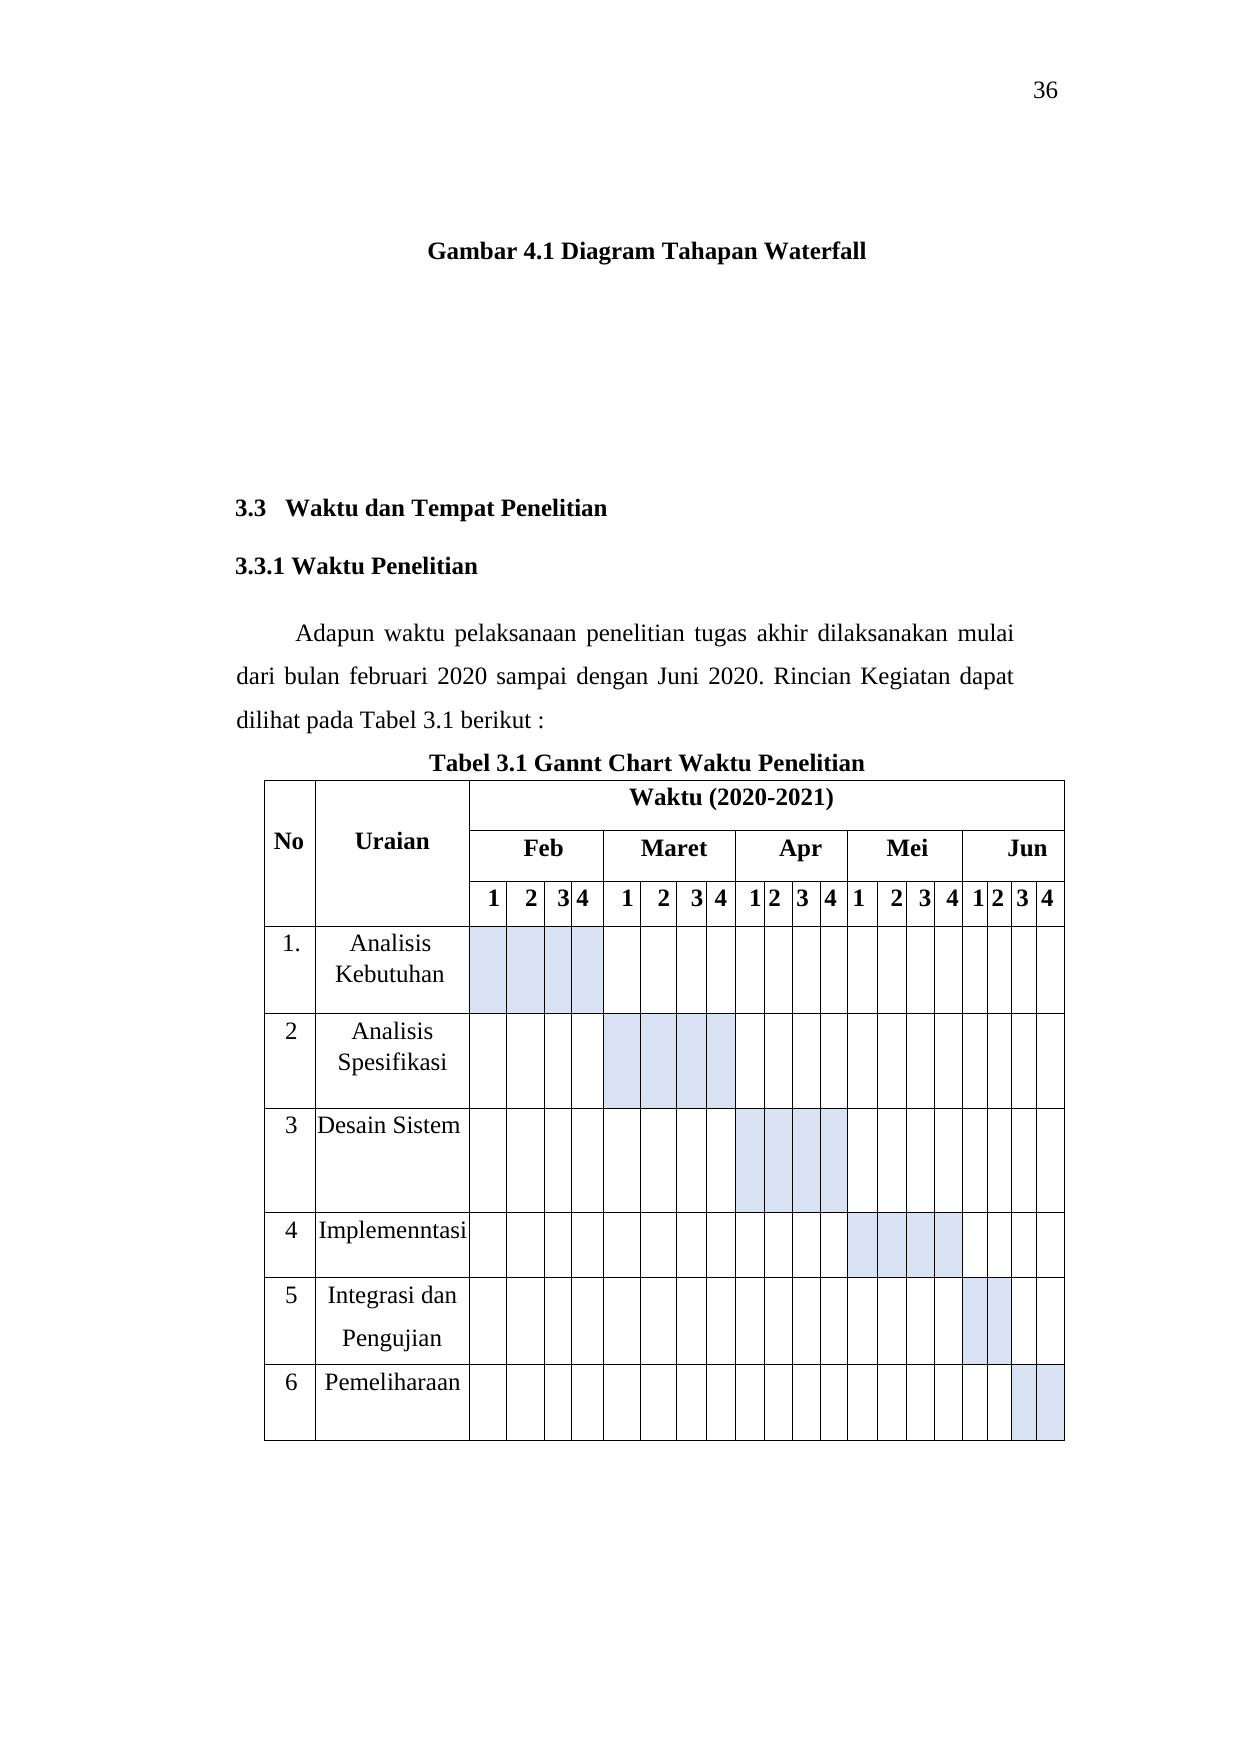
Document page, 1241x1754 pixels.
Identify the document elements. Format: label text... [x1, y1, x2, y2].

table_cell 3 [677, 882, 706, 926]
table_cell [604, 1365, 640, 1440]
table_cell 4 [572, 882, 603, 926]
table_cell 6 [265, 1365, 315, 1440]
table_cell [677, 1109, 706, 1212]
table_cell [641, 1213, 676, 1277]
table_cell [907, 1278, 934, 1364]
table_cell [878, 927, 906, 1013]
table_cell Jun [963, 831, 1064, 881]
table_cell [470, 831, 507, 881]
table_cell [765, 1213, 792, 1277]
table_cell [470, 1109, 506, 1212]
table_cell [988, 1014, 1011, 1108]
table_cell [878, 1109, 906, 1212]
table_cell [604, 1213, 640, 1277]
table_cell [821, 1278, 847, 1364]
table_cell [1012, 1213, 1036, 1277]
table_cell [470, 927, 506, 1013]
table_cell 4 [935, 882, 962, 926]
table_cell 2 [988, 882, 1011, 926]
table_cell 2 [265, 1014, 315, 1108]
table_cell Feb [507, 831, 603, 881]
table_cell [988, 1365, 1011, 1440]
table_cell [935, 1109, 962, 1212]
table_cell [707, 1365, 735, 1440]
table_cell [821, 1213, 847, 1277]
table_cell [707, 1109, 735, 1212]
table_cell Maret [604, 831, 735, 881]
table_cell [907, 1109, 934, 1212]
table_cell [793, 927, 820, 1013]
table_cell [1037, 1213, 1064, 1277]
table_cell [641, 1109, 676, 1212]
table_cell 1 [736, 882, 764, 926]
table_cell [848, 927, 877, 1013]
table_header No [265, 781, 315, 926]
table_cell Pemeliharaan [316, 1365, 469, 1440]
table_header Uraian [316, 781, 469, 926]
table_cell [707, 1278, 735, 1364]
table_cell [907, 1213, 934, 1277]
table_cell 3 [545, 882, 571, 926]
table_cell [907, 927, 934, 1013]
table_cell [935, 927, 962, 1013]
table_cell [935, 1365, 962, 1440]
table_cell [736, 1213, 764, 1277]
table_cell Desain Sistem [316, 1109, 469, 1212]
table_cell [470, 1278, 506, 1364]
table_cell [935, 1213, 962, 1277]
table_cell [470, 1365, 506, 1440]
table_cell [736, 1278, 764, 1364]
table_cell [545, 927, 571, 1013]
subtitle 3.3 Waktu dan Tempat Penelitian [235, 493, 1063, 522]
table_cell [641, 927, 676, 1013]
table_cell [545, 1278, 571, 1364]
table_cell [1037, 1109, 1064, 1212]
table_cell [988, 1278, 1011, 1364]
table_cell [677, 1278, 706, 1364]
table_cell 1. [265, 927, 315, 1013]
table_cell [572, 1278, 603, 1364]
table_cell [963, 1213, 987, 1277]
table_cell [1012, 1109, 1036, 1212]
table_cell 4 [265, 1213, 315, 1277]
table_cell 1 [963, 882, 987, 926]
table_cell [641, 1014, 676, 1108]
table_cell [963, 927, 987, 1013]
table_cell [793, 1109, 820, 1212]
table_cell [1012, 1278, 1036, 1364]
table_cell [736, 1109, 764, 1212]
table_cell [765, 1109, 792, 1212]
table_cell [470, 1213, 506, 1277]
table_cell 3 [907, 882, 934, 926]
table_cell 1 [470, 882, 506, 926]
table_cell [935, 1278, 962, 1364]
table_cell 4 [1037, 882, 1064, 926]
table_cell [507, 1109, 544, 1212]
table_cell [988, 927, 1011, 1013]
table_cell 3 [265, 1109, 315, 1212]
table_cell [848, 1365, 877, 1440]
table_cell [848, 1213, 877, 1277]
table_cell [848, 1109, 877, 1212]
table_cell 3 [793, 882, 820, 926]
table_cell [821, 927, 847, 1013]
table_cell [677, 1365, 706, 1440]
table_cell 2 [765, 882, 792, 926]
table_cell [677, 1213, 706, 1277]
table_cell [1037, 1014, 1064, 1108]
table_cell [572, 1014, 603, 1108]
table_cell [545, 1109, 571, 1212]
table_cell 3 [1012, 882, 1036, 926]
table_cell [907, 1014, 934, 1108]
table_cell [793, 1213, 820, 1277]
table_cell [641, 1278, 676, 1364]
table_cell [736, 927, 764, 1013]
table_cell [707, 927, 735, 1013]
table_cell [604, 927, 640, 1013]
table_cell Analisis Spesifikasi [316, 1014, 469, 1108]
table_cell [878, 1014, 906, 1108]
table_cell 2 [878, 882, 906, 926]
table_cell [793, 1014, 820, 1108]
table_cell [1012, 927, 1036, 1013]
table_cell [878, 1278, 906, 1364]
table_header [470, 781, 507, 830]
table_cell 4 [821, 882, 847, 926]
table_cell Integrasi dan Pengujian [316, 1278, 469, 1364]
table_cell [507, 1278, 544, 1364]
table_cell [507, 1213, 544, 1277]
table_cell 1 [604, 882, 640, 926]
subtitle 3.3.1 Waktu Penelitian [235, 551, 1063, 579]
table_cell [765, 1014, 792, 1108]
table_cell 4 [707, 882, 735, 926]
table_cell [572, 1109, 603, 1212]
table_cell [848, 1278, 877, 1364]
table_cell [507, 1365, 544, 1440]
table_cell [572, 927, 603, 1013]
table_cell [878, 1213, 906, 1277]
table_cell [604, 1109, 640, 1212]
table_cell [545, 1014, 571, 1108]
table_cell [793, 1278, 820, 1364]
table_cell 2 [641, 882, 676, 926]
table_cell [1037, 927, 1064, 1013]
table_cell [1012, 1014, 1036, 1108]
table_cell [765, 1278, 792, 1364]
table_cell [736, 1365, 764, 1440]
table_cell [677, 927, 706, 1013]
table_cell [848, 1014, 877, 1108]
table_cell [604, 1014, 640, 1108]
table_cell Analisis Kebutuhan [316, 927, 469, 1013]
table_cell [507, 1014, 544, 1108]
table_cell [907, 1365, 934, 1440]
table_cell [507, 927, 544, 1013]
table_cell [988, 1213, 1011, 1277]
subtitle Tabel 3.1 Gannt Chart Waktu Penelitian [240, 748, 1054, 777]
table_cell [765, 927, 792, 1013]
table_cell [572, 1213, 603, 1277]
table_cell [545, 1365, 571, 1440]
table_cell [677, 1014, 706, 1108]
table_header [507, 781, 603, 830]
table_cell Apr [736, 831, 847, 881]
table_cell [821, 1365, 847, 1440]
table_cell [878, 1365, 906, 1440]
table_cell [988, 1109, 1011, 1212]
table_cell 5 [265, 1278, 315, 1364]
table_cell [604, 1278, 640, 1364]
table_cell [821, 1014, 847, 1108]
table_cell [963, 1365, 987, 1440]
table_cell 1 [848, 882, 877, 926]
table_cell [736, 1014, 764, 1108]
table_cell [821, 1109, 847, 1212]
table_cell [572, 1365, 603, 1440]
table_cell [765, 1365, 792, 1440]
table_cell [963, 1109, 987, 1212]
table_cell [963, 1278, 987, 1364]
table_cell [545, 1213, 571, 1277]
table_cell [470, 1014, 506, 1108]
table_cell [1037, 1365, 1064, 1440]
table_cell [963, 1014, 987, 1108]
table_cell [935, 1014, 962, 1108]
table_cell 2 [507, 882, 544, 926]
table_cell [707, 1213, 735, 1277]
table_cell [641, 1365, 676, 1440]
table_cell [1037, 1278, 1064, 1364]
table_header Waktu (2020-2021) [604, 781, 1064, 830]
table_cell Mei [848, 831, 962, 881]
table_cell [707, 1014, 735, 1108]
table_cell Implemenntasi [316, 1213, 469, 1277]
table_cell [793, 1365, 820, 1440]
text Adapun waktu pelaksanaan penelitian tugas akhir dilaksanakan mulai dari bulan februari 2020 sampai dengan Juni 2020. Rincian Kegiatan dapat dilihat pada Tabel 3.1 berikut : [236, 618, 1015, 733]
subtitle Gambar 4.1 Diagram Tahapan Waterfall [240, 236, 1053, 265]
table_cell [1012, 1365, 1036, 1440]
